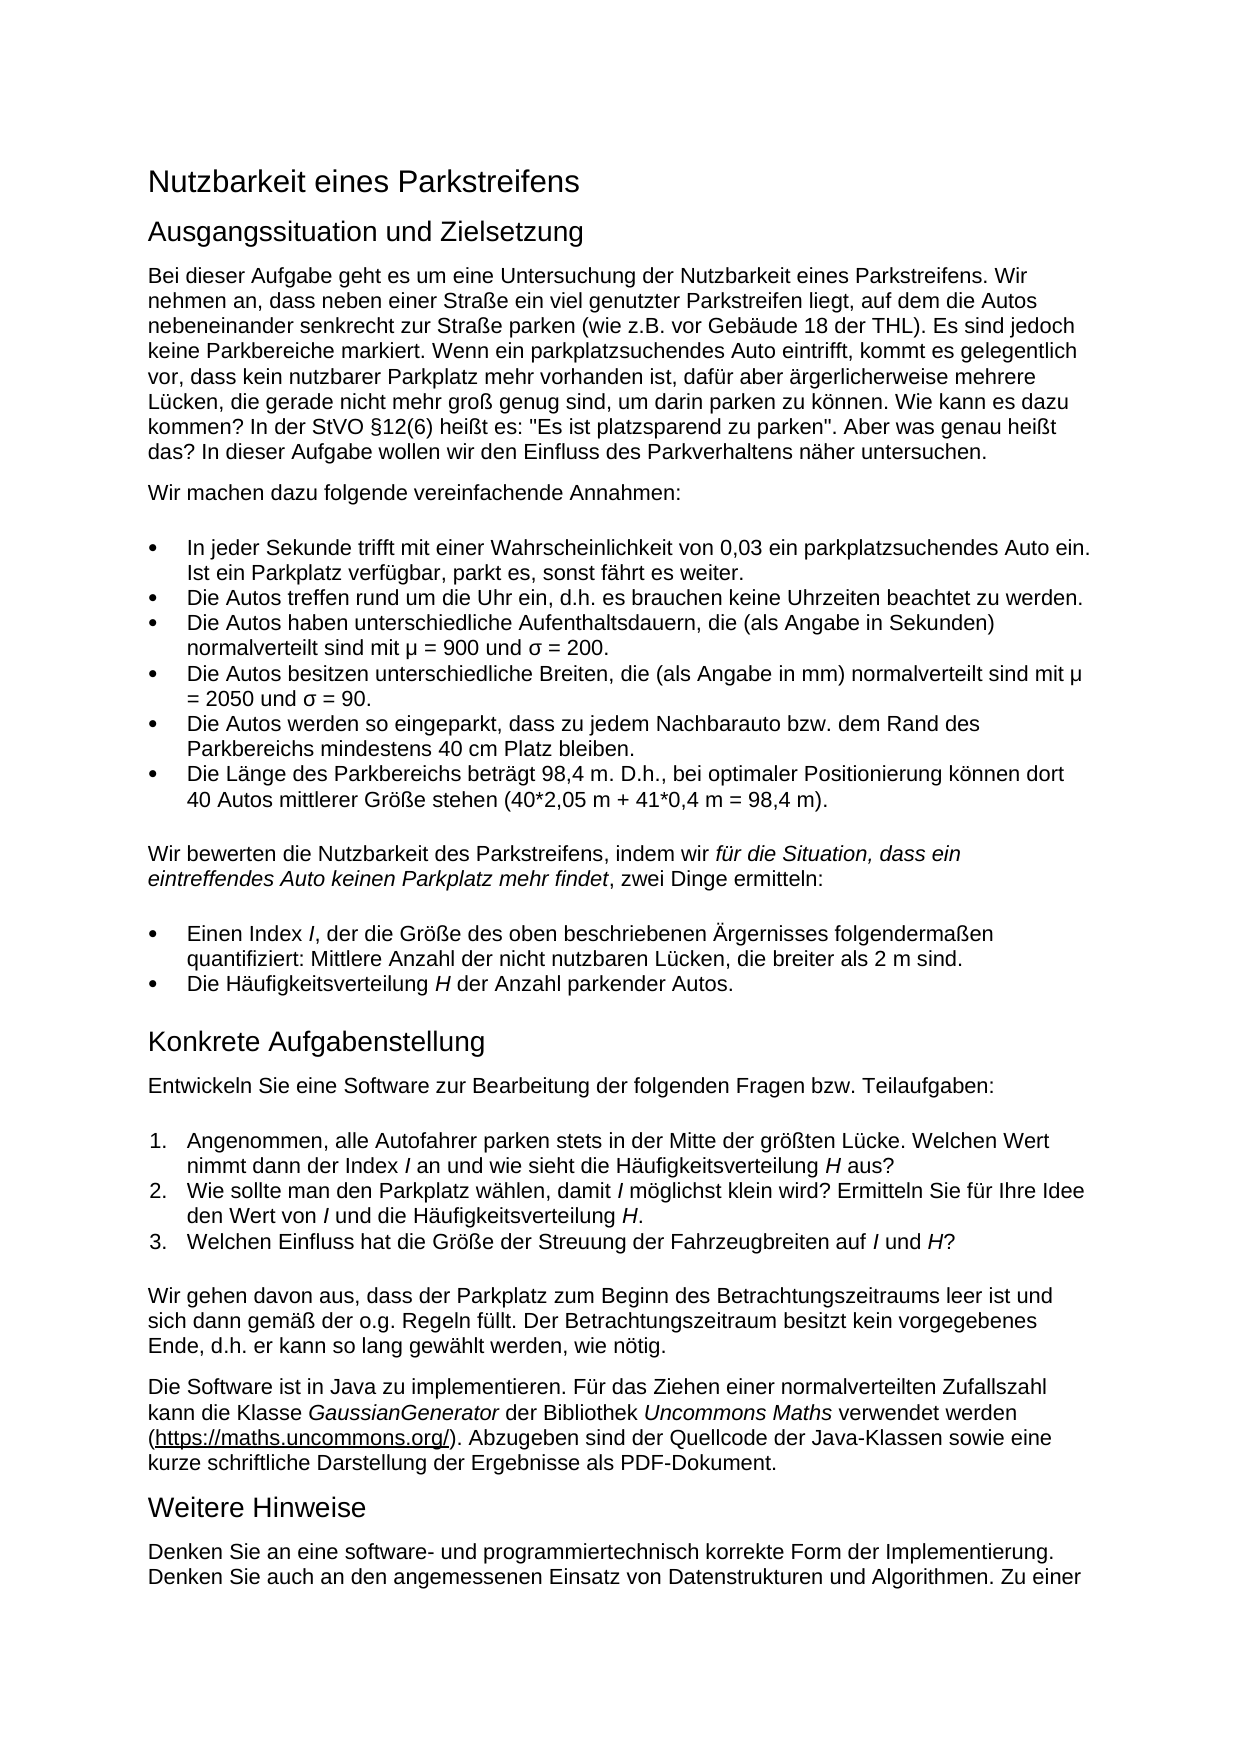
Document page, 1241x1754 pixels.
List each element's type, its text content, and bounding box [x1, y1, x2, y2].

list Wie sollte man den Parkplatz wählen, damit I möglichst klein wird? Ermitteln Sie für Ihre Idee den Wert von I und die Häufigkeitsverteilung H. [149, 1178, 1093, 1228]
text Ausgangssituation und Zielsetzung [148, 215, 1093, 247]
list Die Autos besitzen unterschiedliche Breiten, die (als Angabe in mm) normalverteilt sind mit μ = 2050 und σ = 90. [149, 661, 1093, 711]
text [148, 1539, 1093, 1589]
list Die Länge des Parkbereichs beträgt 98,4 m. D.h., bei optimaler Positionierung können dort 40 Autos mittlerer Größe stehen (40*2,05 m + 41*0,4 m = 98,4 m). [149, 761, 1093, 812]
list Angenommen, alle Autofahrer parken stets in der Mitte der größten Lücke. Welchen Wert nimmt dann der Index I an und wie sieht die Häufigkeitsverteilung H aus? [149, 1128, 1093, 1178]
text Die Software ist in Java zu implementieren. Für das Ziehen einer normalverteilten Zufallszahl kann die Klasse GaussianGenerator der Bibliothek Uncommons Maths verwendet werden (https://maths.uncommons.org/). Abzugeben sind der Quellcode der Java-Klassen sowie eine kurze schriftliche Darstellung der Ergebnisse als PDF-Dokument. [148, 1374, 1093, 1475]
text Wir bewerten die Nutzbarkeit des Parkstreifens, indem wir für die Situation, dass ein eintreffendes Auto keinen Parkplatz mehr findet, zwei Dinge ermitteln: [148, 841, 1093, 891]
text Konkrete Aufgabenstellung [148, 1025, 1093, 1058]
text Weitere Hinweise [148, 1491, 1093, 1523]
text Wir gehen davon aus, dass der Parkplatz zum Beginn des Betrachtungszeitraums leer ist und sich dann gemäß der o.g. Regeln füllt. Der Betrachtungszeitraum besitzt kein vorgegebenes Ende, d.h. er kann so lang gewählt werden, wie nötig. [148, 1283, 1093, 1358]
text Entwickeln Sie eine Software zur Bearbeitung der folgenden Fragen bzw. Teilaufgaben: [148, 1073, 1093, 1098]
text Bei dieser Aufgabe geht es um eine Untersuchung der Nutzbarkeit eines Parkstreifens. Wir nehmen an, dass neben einer Straße ein viel genutzter Parkstreifen liegt, auf dem die Autos nebeneinander senkrecht zur Straße parken (wie z.B. vor Gebäude 18 der THL). Es sind jedoch keine Parkbereiche markiert. Wenn ein parkplatzsuchendes Auto eintrifft, kommt es gelegentlich vor, dass kein nutzbarer Parkplatz mehr vorhanden ist, dafür aber ärgerlicherweise mehrere Lücken, die gerade nicht mehr groß genug sind, um darin parken zu können. Wie kann es dazu kommen? In der StVO §12(6) heißt es: "Es ist platzsparend zu parken". Aber was genau heißt das? In dieser Aufgabe wollen wir den Einfluss des Parkverhaltens näher untersuchen. [148, 263, 1093, 464]
list Die Häufigkeitsverteilung H der Anzahl parkender Autos. [149, 971, 1093, 996]
list In jeder Sekunde trifft mit einer Wahrscheinlichkeit von 0,03 ein parkplatzsuchendes Auto ein. Ist ein Parkplatz verfügbar, parkt es, sonst fährt es weiter. [149, 534, 1093, 585]
text Wir machen dazu folgende vereinfachende Annahmen: [148, 480, 1093, 505]
list Die Autos haben unterschiedliche Aufenthaltsdauern, die (als Angabe in Sekunden) normalverteilt sind mit μ = 900 und σ = 200. [149, 610, 1093, 661]
list Welchen Einfluss hat die Größe der Streuung der Fahrzeugbreiten auf I und H? [149, 1228, 1093, 1254]
text Nutzbarkeit eines Parkstreifens [148, 163, 1093, 199]
list Einen Index I, der die Größe des oben beschriebenen Ärgernisses folgendermaßen quantifiziert: Mittlere Anzahl der nicht nutzbaren Lücken, die breiter als 2 m sind. [149, 921, 1093, 971]
list Die Autos treffen rund um die Uhr ein, d.h. es brauchen keine Uhrzeiten beachtet zu werden. [149, 585, 1093, 610]
list Die Autos werden so eingeparkt, dass zu jedem Nachbarauto bzw. dem Rand des Parkbereichs mindestens 40 cm Platz bleiben. [149, 711, 1093, 761]
